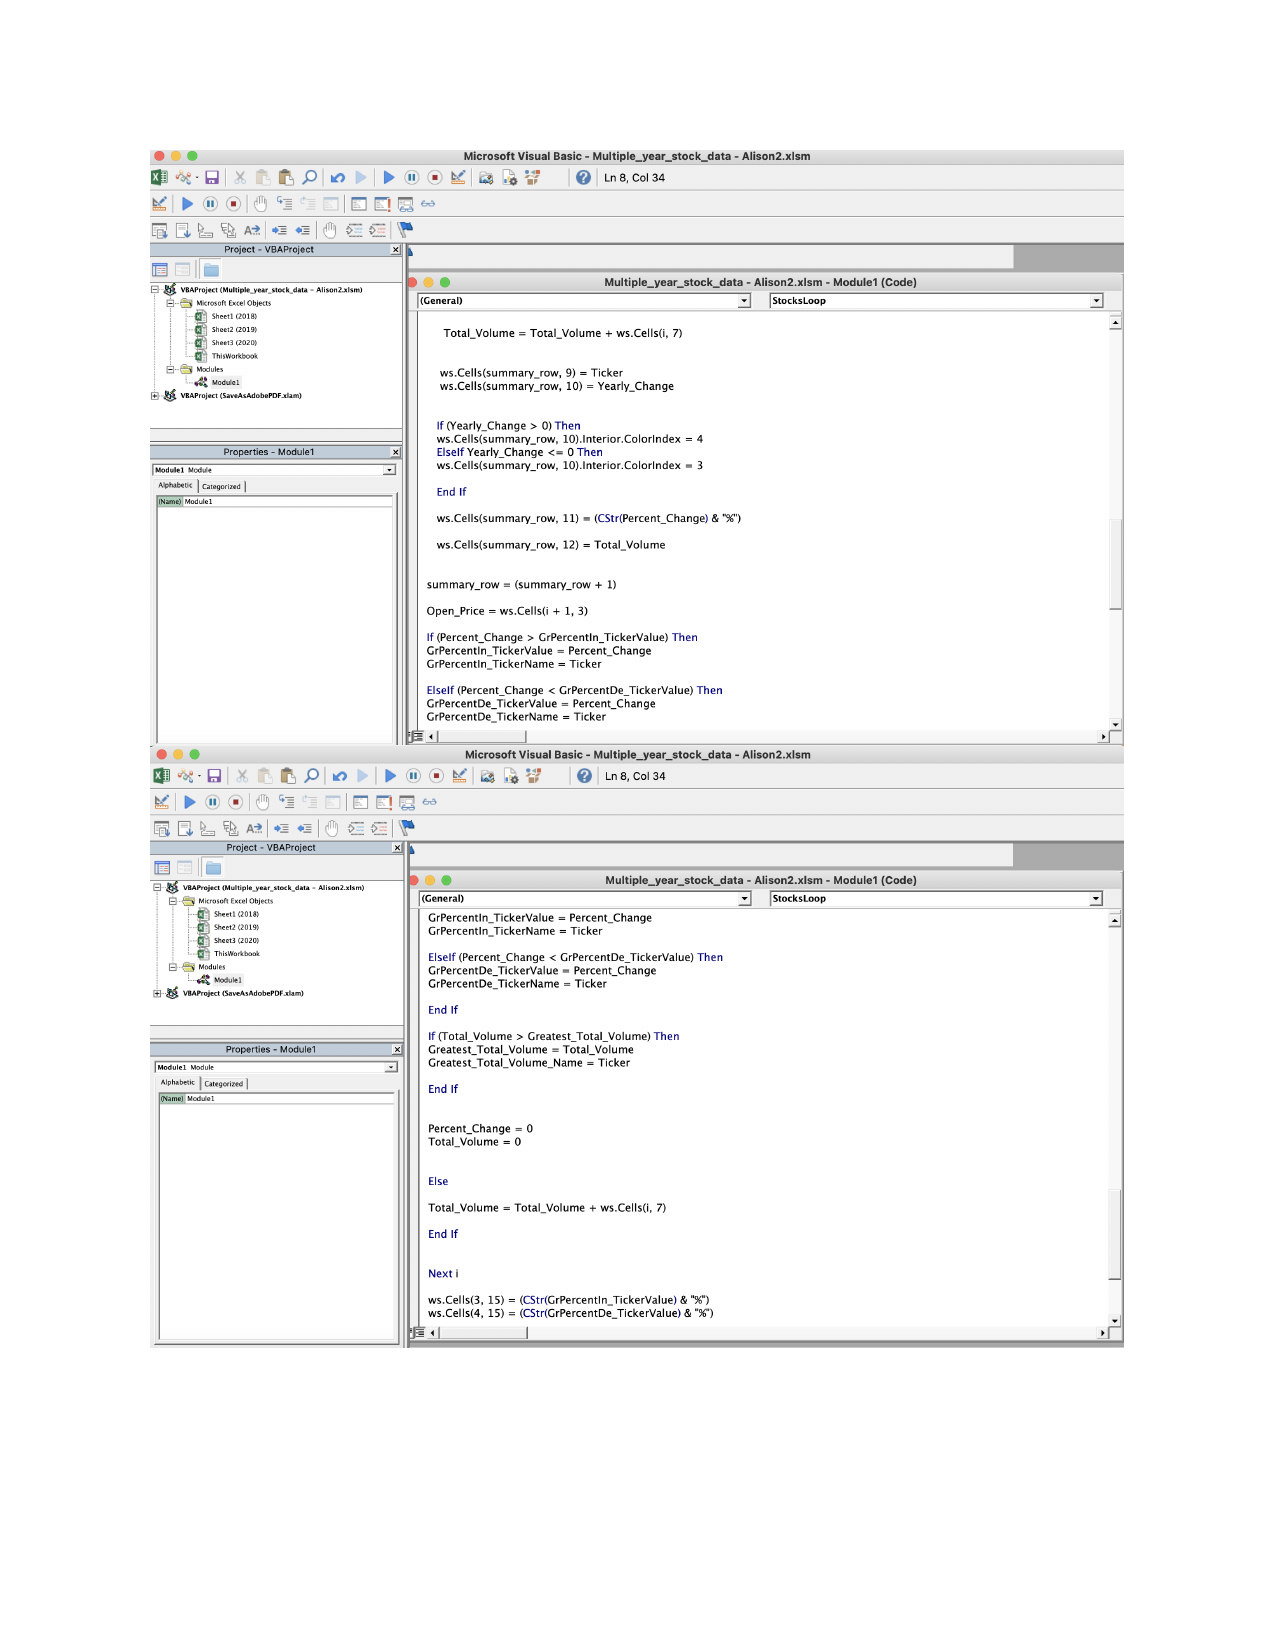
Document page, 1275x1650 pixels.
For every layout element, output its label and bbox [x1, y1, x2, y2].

picture [150, 150, 1124, 1348]
